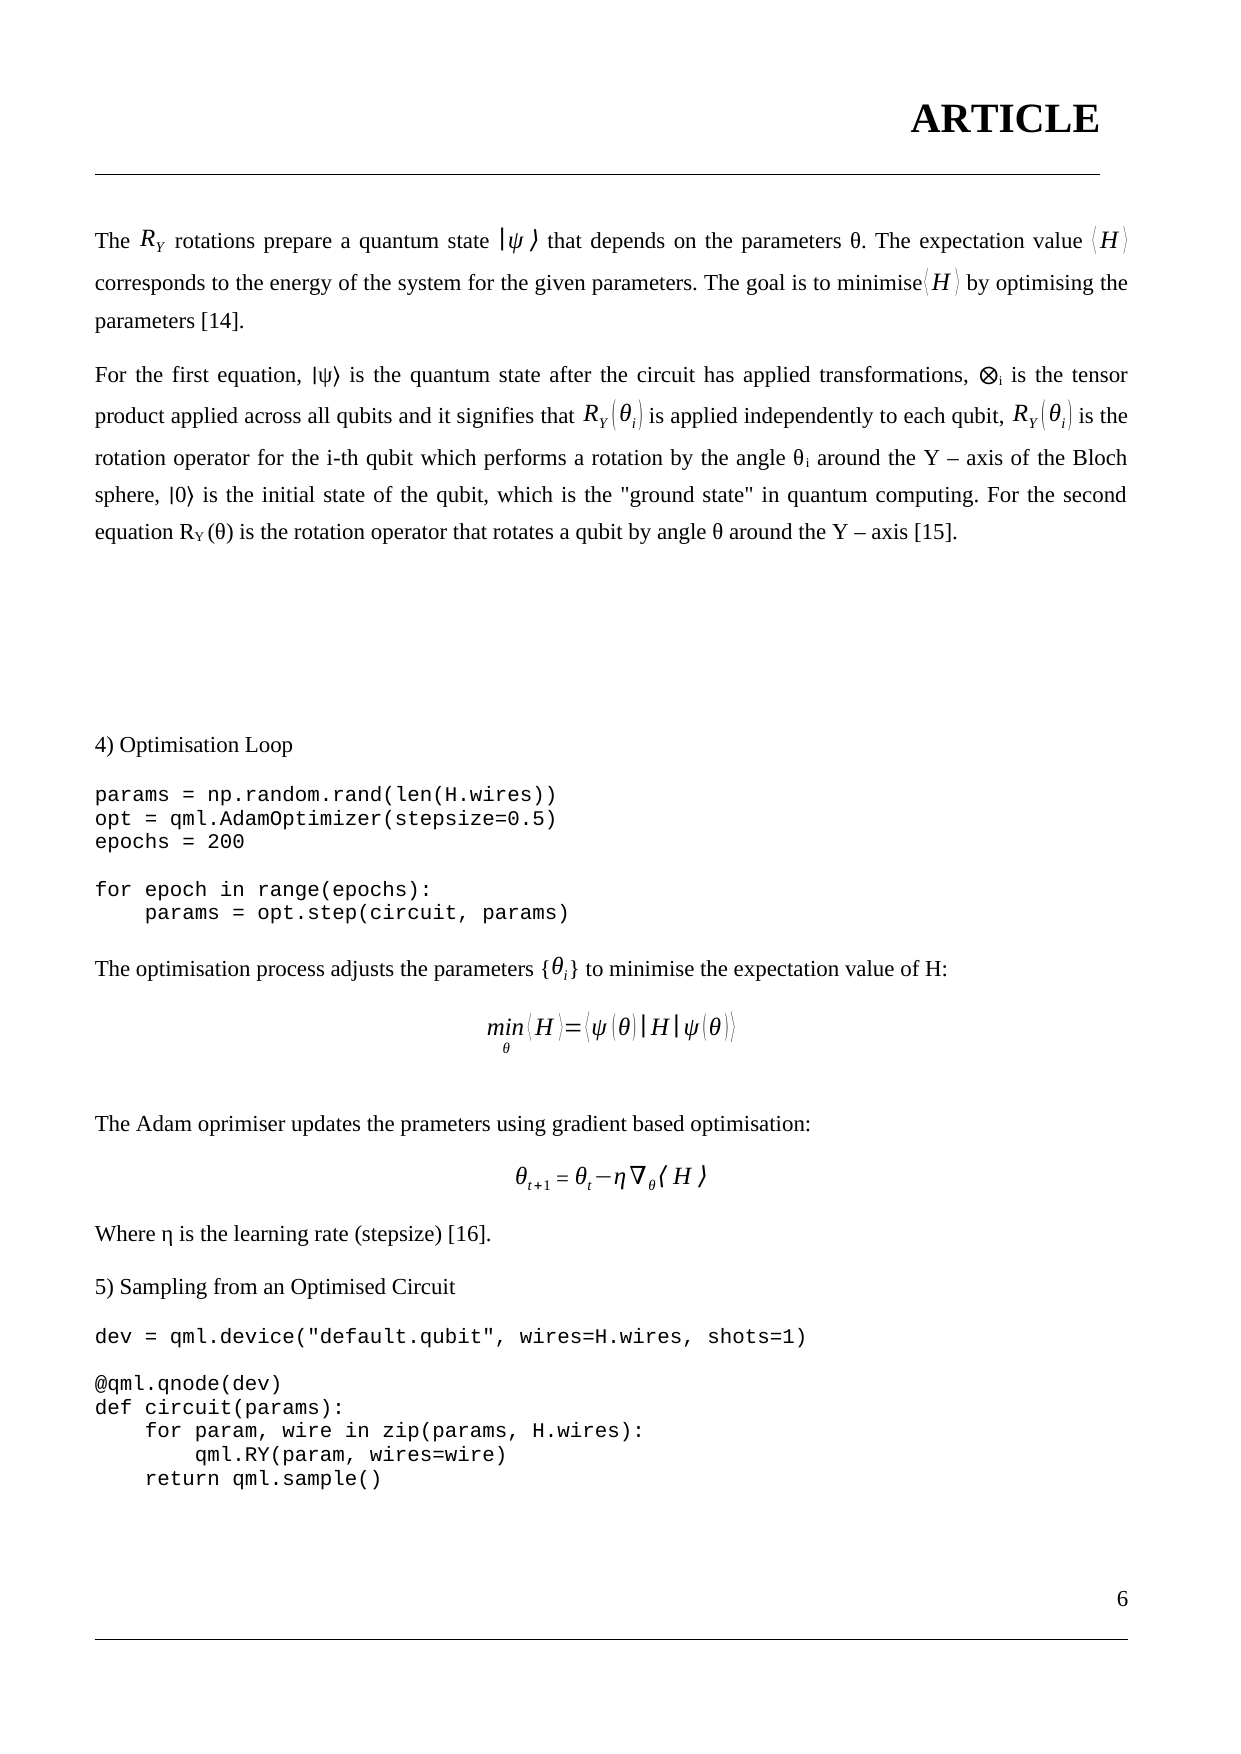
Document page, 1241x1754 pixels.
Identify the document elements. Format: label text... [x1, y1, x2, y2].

text def circuit(params): [94, 1397, 1128, 1421]
text for epoch in range(epochs): [94, 879, 1128, 902]
text dev = qml.device("default.qubit", wires=H.wires, shots=1) [94, 1326, 1128, 1349]
text epochs = 200 [94, 831, 1128, 855]
text params = np.random.rand(len(H.wires)) [94, 784, 1128, 808]
text The optimisation process adjusts the parameters {} to minimise the expectation value of H: [94, 952, 1128, 984]
text opt = qml.AdamOptimizer(stepsize=0.5) [94, 808, 1128, 831]
text The Adam oprimiser updates the prameters using gradient based optimisation: [94, 1110, 1128, 1136]
text return qml.sample() [94, 1468, 1128, 1491]
text 5) Sampling from an Optimised Circuit [94, 1273, 1128, 1299]
text For the first equation, ∣ψ⟩ is the quantum state after the circuit has applied transformations, ⨂i is the tensor product applied across all qubits and it signifies that is applied independently to each qubit, is the rotation operator for the i-th qubit which performs a rotation by the angle θi around the Y – axis of the Bloch sphere, ∣0⟩ is the initial state of the qubit, which is the "ground state" in quantum computing. For the second equation RY (θ) is the rotation operator that rotates a qubit by angle θ around the Y – axis [15]. [94, 361, 1128, 544]
text @qml.qnode(dev) [94, 1373, 1128, 1397]
text qml.RY(param, wires=wire) [94, 1444, 1128, 1468]
text = [94, 1163, 1128, 1194]
text Where η is the learning rate (stepsize) [16]. [94, 1221, 1128, 1247]
text 4) Optimisation Loop [94, 731, 1128, 758]
text for param, wire in zip(params, H.wires): [94, 1421, 1128, 1444]
text params = opt.step(circuit, params) [94, 902, 1128, 926]
text The rotations prepare a quantum state that depends on the parameters θ. The expectation value corresponds to the energy of the system for the given parameters. The goal is to minimise by optimising the parameters [14]. [94, 225, 1128, 334]
